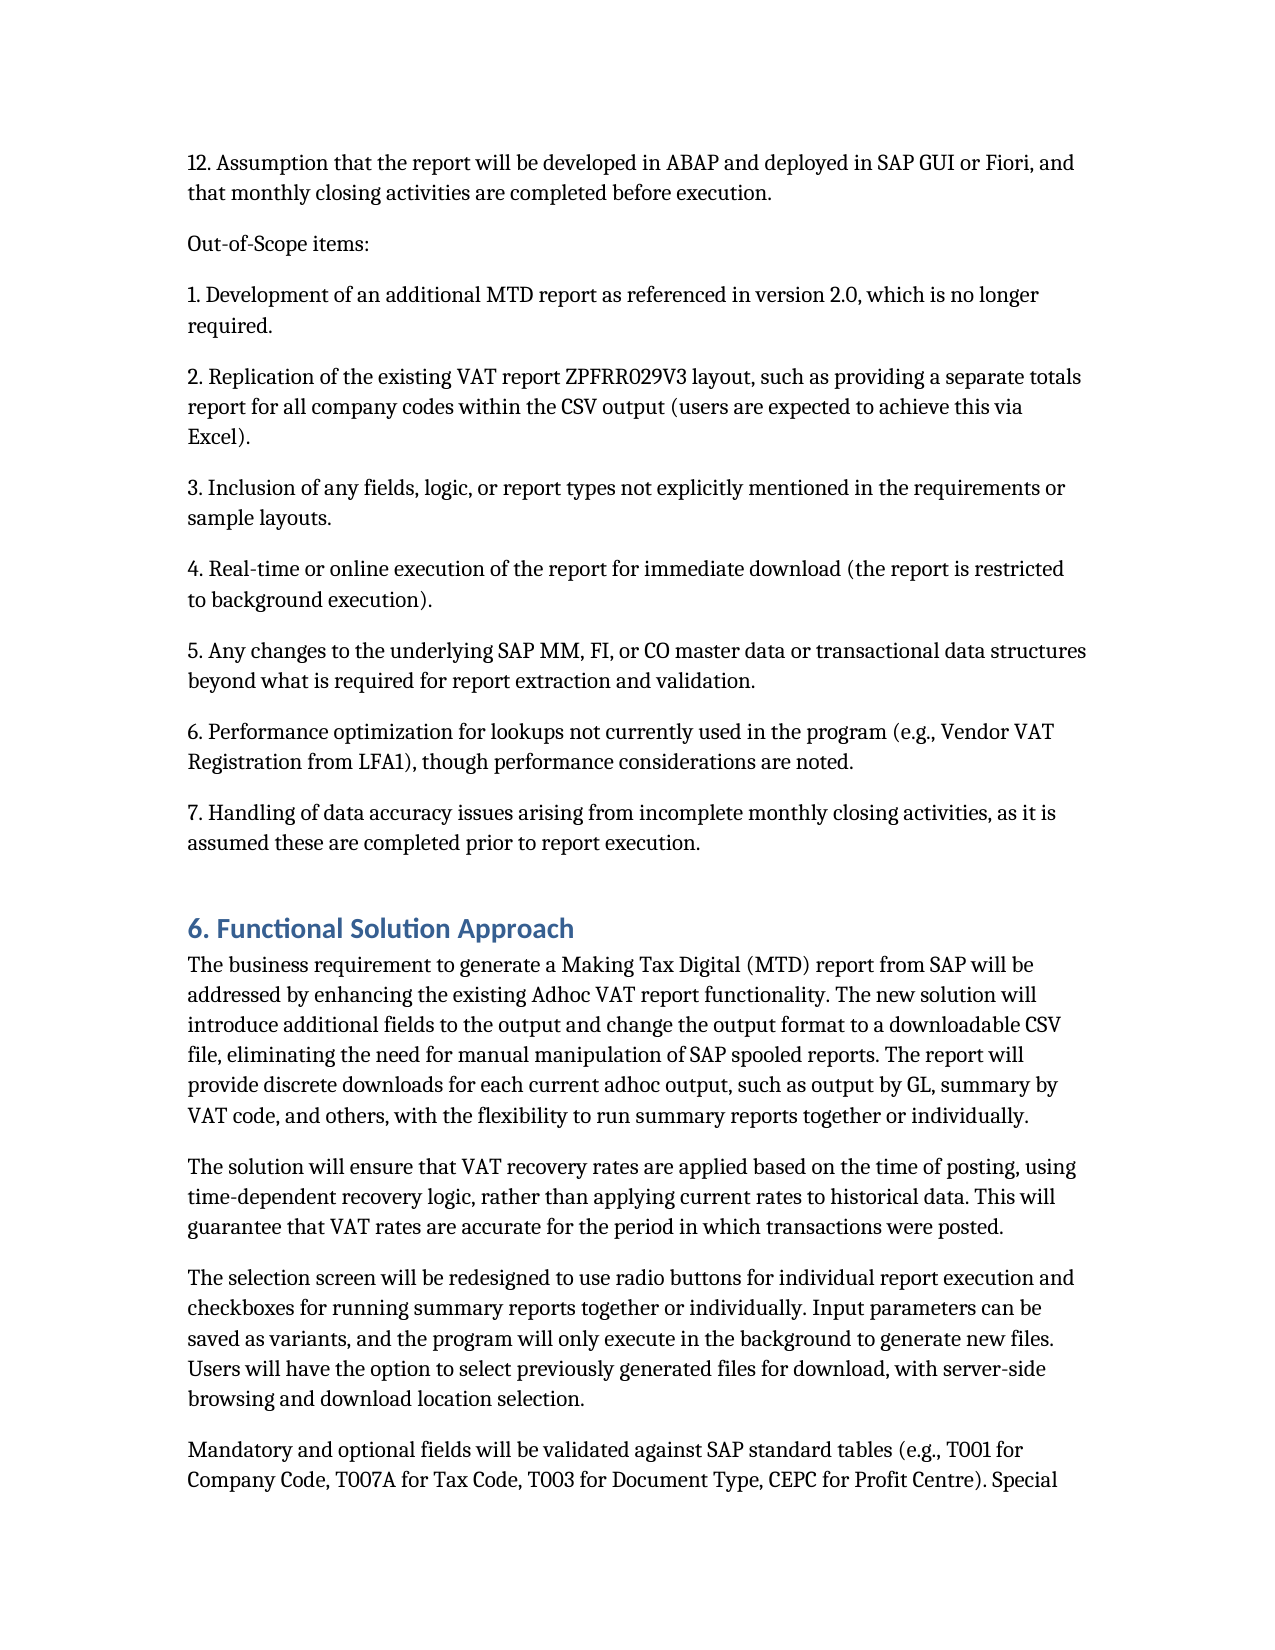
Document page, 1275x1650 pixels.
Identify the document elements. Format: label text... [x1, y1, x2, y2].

text 7. Handling of data accuracy issues arising from incomplete monthly closing activities, as it is assumed these are completed prior to report execution. [187, 800, 1087, 857]
text The selection screen will be redesigned to use radio buttons for individual report execution and checkboxes for running summary reports together or individually. Input parameters can be saved as variants, and the program will only execute in the background to generate new files. Users will have the option to select previously generated files for download, with server-side browsing and download location selection. [187, 1265, 1087, 1412]
text 5. Any changes to the underlying SAP MM, FI, or CO master data or transactional data structures beyond what is required for report extraction and validation. [187, 637, 1087, 694]
subtitle 6. Functional Solution Approach [187, 910, 1087, 946]
text 2. Replication of the existing VAT report ZPFRR029V3 layout, such as providing a separate totals report for all company codes within the CSV output (users are expected to achieve this via Excel). [187, 363, 1087, 450]
text 6. Performance optimization for lookups not currently used in the program (e.g., Vendor VAT Registration from LFA1), though performance considerations are noted. [187, 719, 1087, 775]
text 4. Real-time or online execution of the report for immediate download (the report is restricted to background execution). [187, 556, 1087, 613]
text The business requirement to generate a Making Tax Digital (MTD) report from SAP will be addressed by enhancing the existing Adhoc VAT report functionality. The new solution will introduce additional fields to the output and change the output format to a downloadable CSV file, eliminating the need for manual manipulation of SAP spooled reports. The report will provide discrete downloads for each current adhoc output, such as output by GL, summary by VAT code, and others, with the flexibility to run summary reports together or individually. [187, 951, 1087, 1129]
text The solution will ensure that VAT recovery rates are applied based on the time of posting, using time-dependent recovery logic, rather than applying current rates to historical data. This will guarantee that VAT rates are accurate for the period in which transactions were posted. [187, 1153, 1087, 1240]
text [187, 1437, 1087, 1493]
text 1. Development of an additional MTD report as referenced in version 2.0, which is no longer required. [187, 282, 1087, 339]
text 3. Inclusion of any fields, logic, or report types not explicitly mentioned in the requirements or sample layouts. [187, 475, 1087, 532]
text Out-of-Scope items: [187, 231, 1087, 258]
text 12. Assumption that the report will be developed in ABAP and deployed in SAP GUI or Fiori, and that monthly closing activities are completed before execution. [187, 150, 1087, 207]
